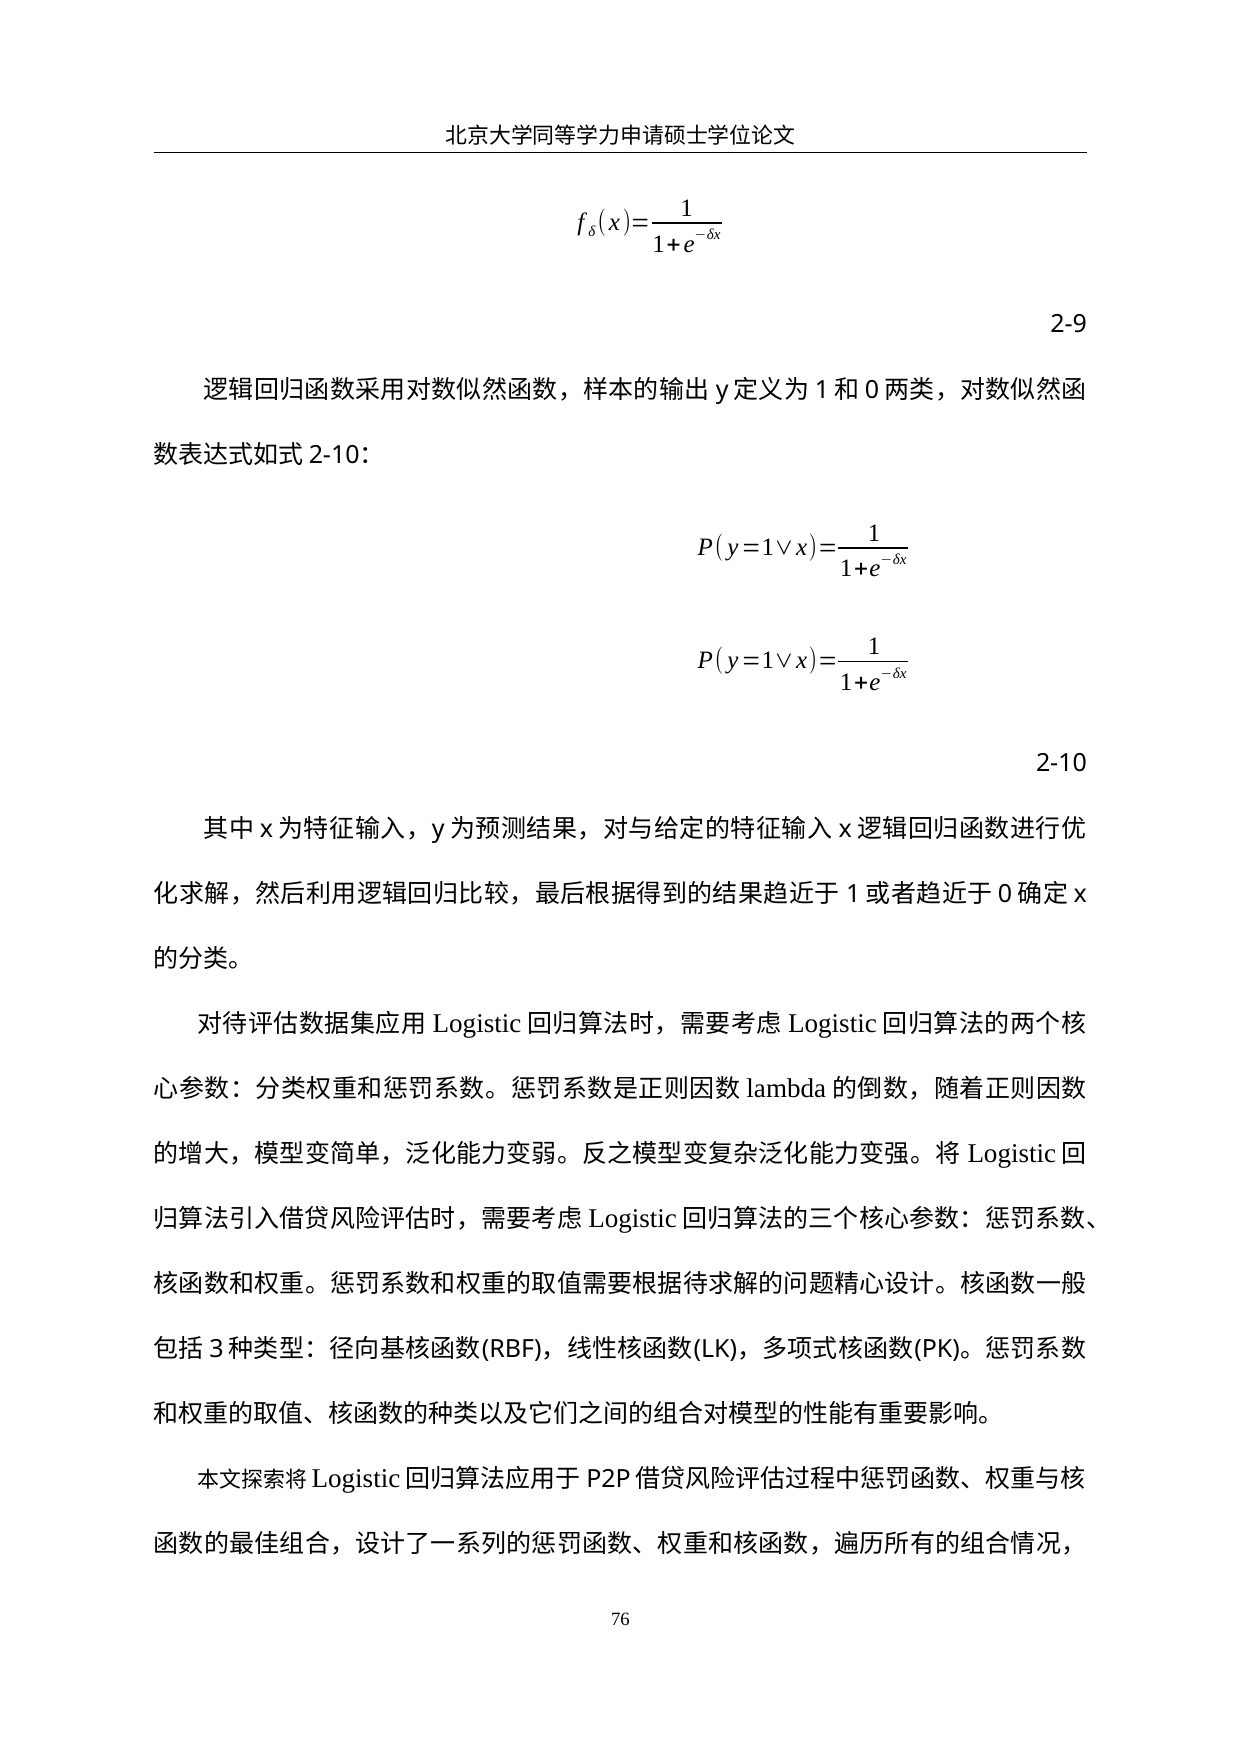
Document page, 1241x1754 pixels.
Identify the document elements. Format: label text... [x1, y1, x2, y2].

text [153, 1444, 1087, 1574]
text 2-10 [153, 729, 1087, 794]
text 对待评估数据集应用Logistic回归算法时，需要考虑Logistic回归算法的两个核心参数：分类权重和惩罚系数。惩罚系数是正则因数lambda的倒数，随着正则因数的增大，模型变简单，泛化能力变弱。反之模型变复杂泛化能力变强。将Logistic回归算法引入借贷风险评估时，需要考虑Logistic回归算法的三个核心参数：惩罚系数、核函数和权重。惩罚系数和权重的取值需要根据待求解的问题精心设计。核函数一般包括3种类型：径向基核函数(RBF)，线性核函数(LK)，多项式核函数(PK)。惩罚系数和权重的取值、核函数的种类以及它们之间的组合对模型的性能有重要影响。 [153, 989, 1087, 1444]
text 2-9 [153, 290, 1087, 355]
text 逻辑回归函数采用对数似然函数，样本的输出y定义为1和0两类，对数似然函数表达式如式2-10： [153, 355, 1087, 485]
text 其中x为特征输入，y为预测结果，对与给定的特征输入x逻辑回归函数进行优化求解，然后利用逻辑回归比较，最后根据得到的结果趋近于1或者趋近于0确定x的分类。 [153, 794, 1087, 989]
